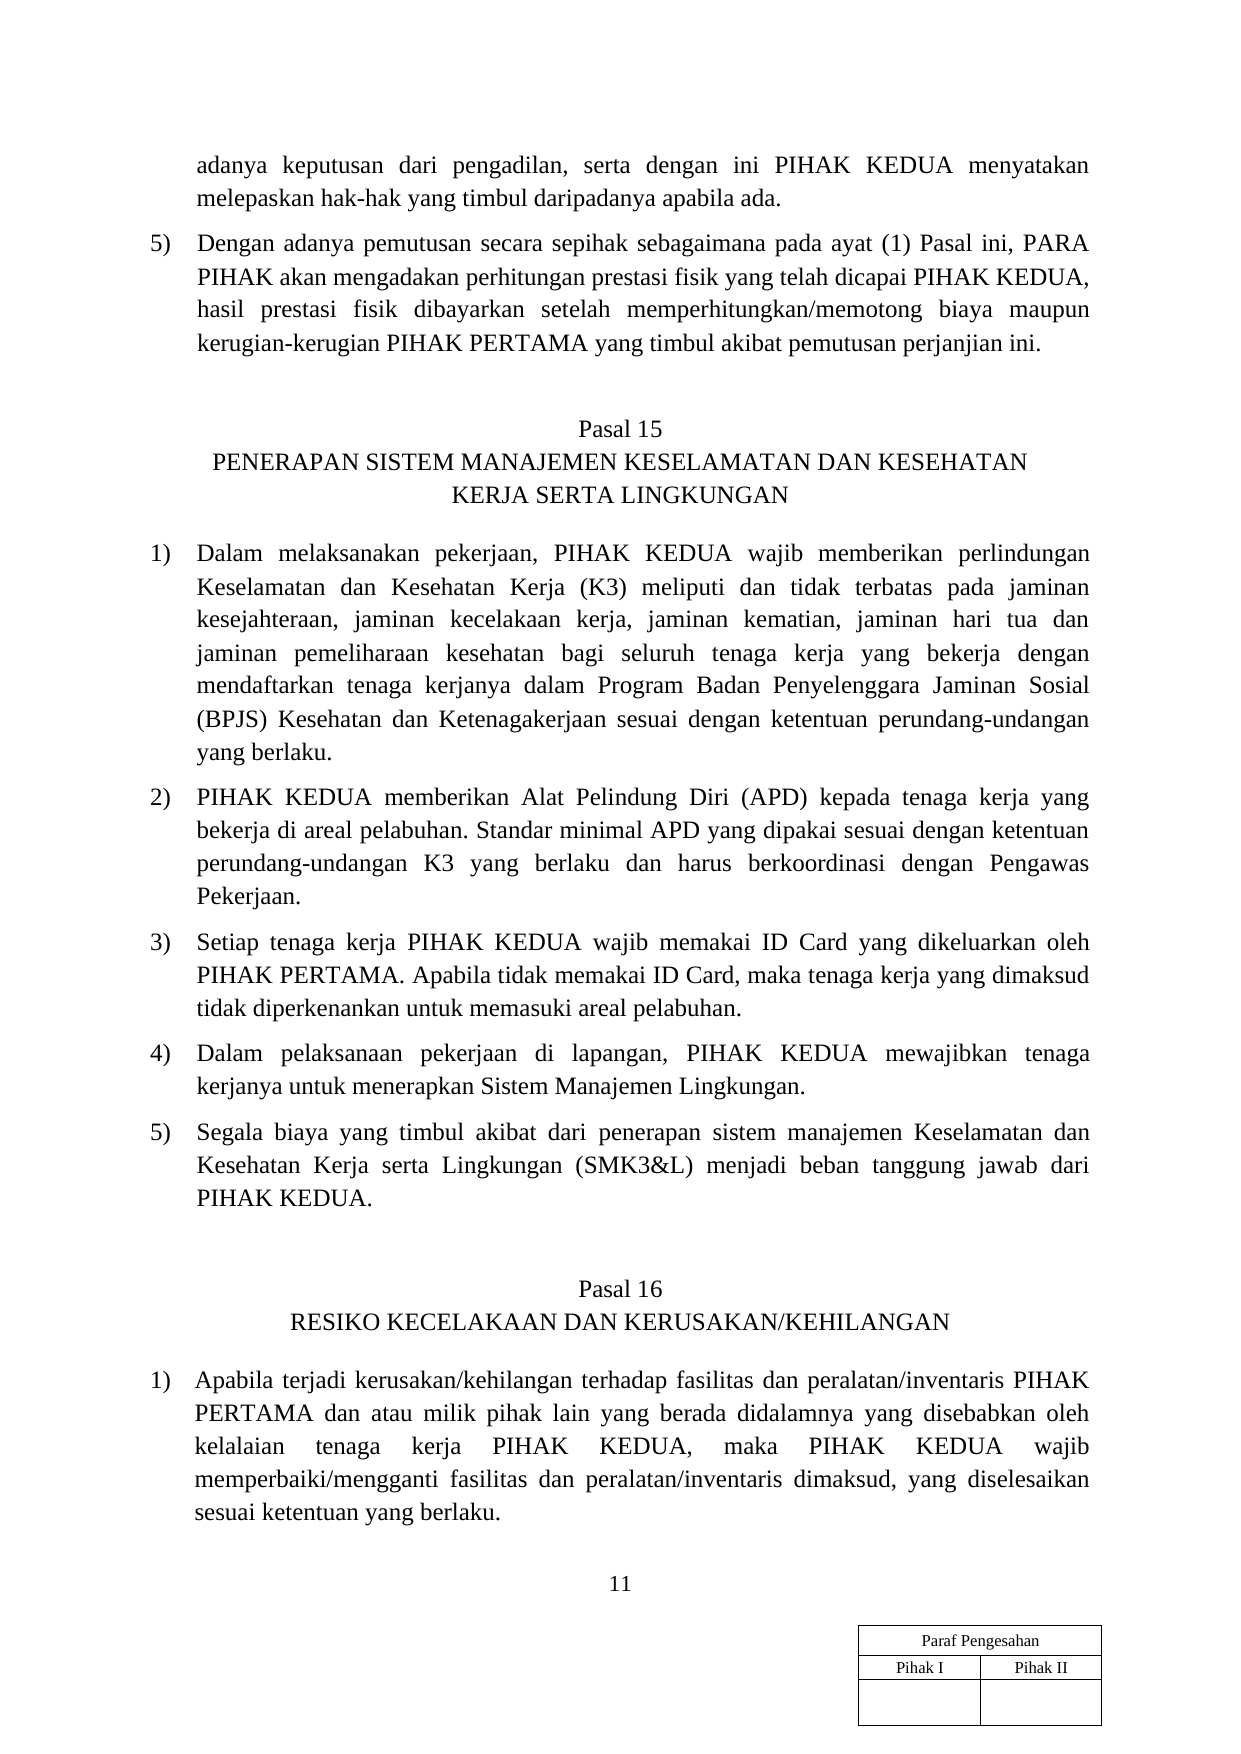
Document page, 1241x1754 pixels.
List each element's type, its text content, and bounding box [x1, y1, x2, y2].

list Segala biaya yang timbul akibat dari penerapan sistem manajemen Keselamatan dan Kesehatan Kerja serta Lingkungan (SMK3&L) menjadi beban tanggung jawab dari PIHAK KEDUA. [150, 1117, 1090, 1212]
list Apabila terjadi kerusakan/kehilangan terhadap fasilitas dan peralatan/inventaris PIHAK PERTAMA dan atau milik pihak lain yang berada didalamnya yang disebabkan oleh kelalaian tenaga kerja PIHAK KEDUA, maka PIHAK KEDUA wajib memperbaiki/mengganti fasilitas dan peralatan/inventaris dimaksud, yang diselesaikan sesuai ketentuan yang berlaku. [150, 1365, 1090, 1526]
text KERJA SERTA LINGKUNGAN [150, 481, 1090, 509]
list Dalam melaksanakan pekerjaan, PIHAK KEDUA wajib memberikan perlindungan Keselamatan dan Kesehatan Kerja (K3) meliputi dan tidak terbatas pada jaminan kesejahteraan, jaminan kecelakaan kerja, jaminan kematian, jaminan hari tua dan jaminan pemeliharaan kesehatan bagi seluruh tenaga kerja yang bekerja dengan mendaftarkan tenaga kerjanya dalam Program Badan Penyelenggara Jaminan Sosial (BPJS) Kesehatan dan Ketenagakerjaan sesuai dengan ketentuan perundang-undangan yang berlaku. [150, 538, 1090, 765]
text PENERAPAN SISTEM MANAJEMEN KESELAMATAN DAN KESEHATAN [150, 447, 1090, 476]
text RESIKO KECELAKAAN DAN KERUSAKAN/KEHILANGAN [150, 1307, 1090, 1336]
text Pasal 16 [150, 1274, 1090, 1303]
list Dengan adanya pemutusan secara sepihak sebagaimana pada ayat (1) Pasal ini, PARA PIHAK akan mengadakan perhitungan prestasi fisik yang telah dicapai PIHAK KEDUA, hasil prestasi fisik dibayarkan setelah memperhitungkan/memotong biaya maupun kerugian-kerugian PIHAK PERTAMA yang timbul akibat pemutusan perjanjian ini. [150, 228, 1090, 356]
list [150, 150, 1090, 212]
list Setiap tenaga kerja PIHAK KEDUA wajib memakai ID Card yang dikeluarkan oleh PIHAK PERTAMA. Apabila tidak memakai ID Card, maka tenaga kerja yang dimaksud tidak diperkenankan untuk memasuki areal pelabuhan. [150, 927, 1090, 1022]
list PIHAK KEDUA memberikan Alat Pelindung Diri (APD) kepada tenaga kerja yang bekerja di areal pelabuhan. Standar minimal APD yang dipakai sesuai dengan ketentuan perundang-undangan K3 yang berlaku dan harus berkoordinasi dengan Pengawas Pekerjaan. [150, 782, 1090, 910]
text Pasal 15 [150, 414, 1090, 443]
list Dalam pelaksanaan pekerjaan di lapangan, PIHAK KEDUA mewajibkan tenaga kerjanya untuk menerapkan Sistem Manajemen Lingkungan. [150, 1038, 1090, 1100]
